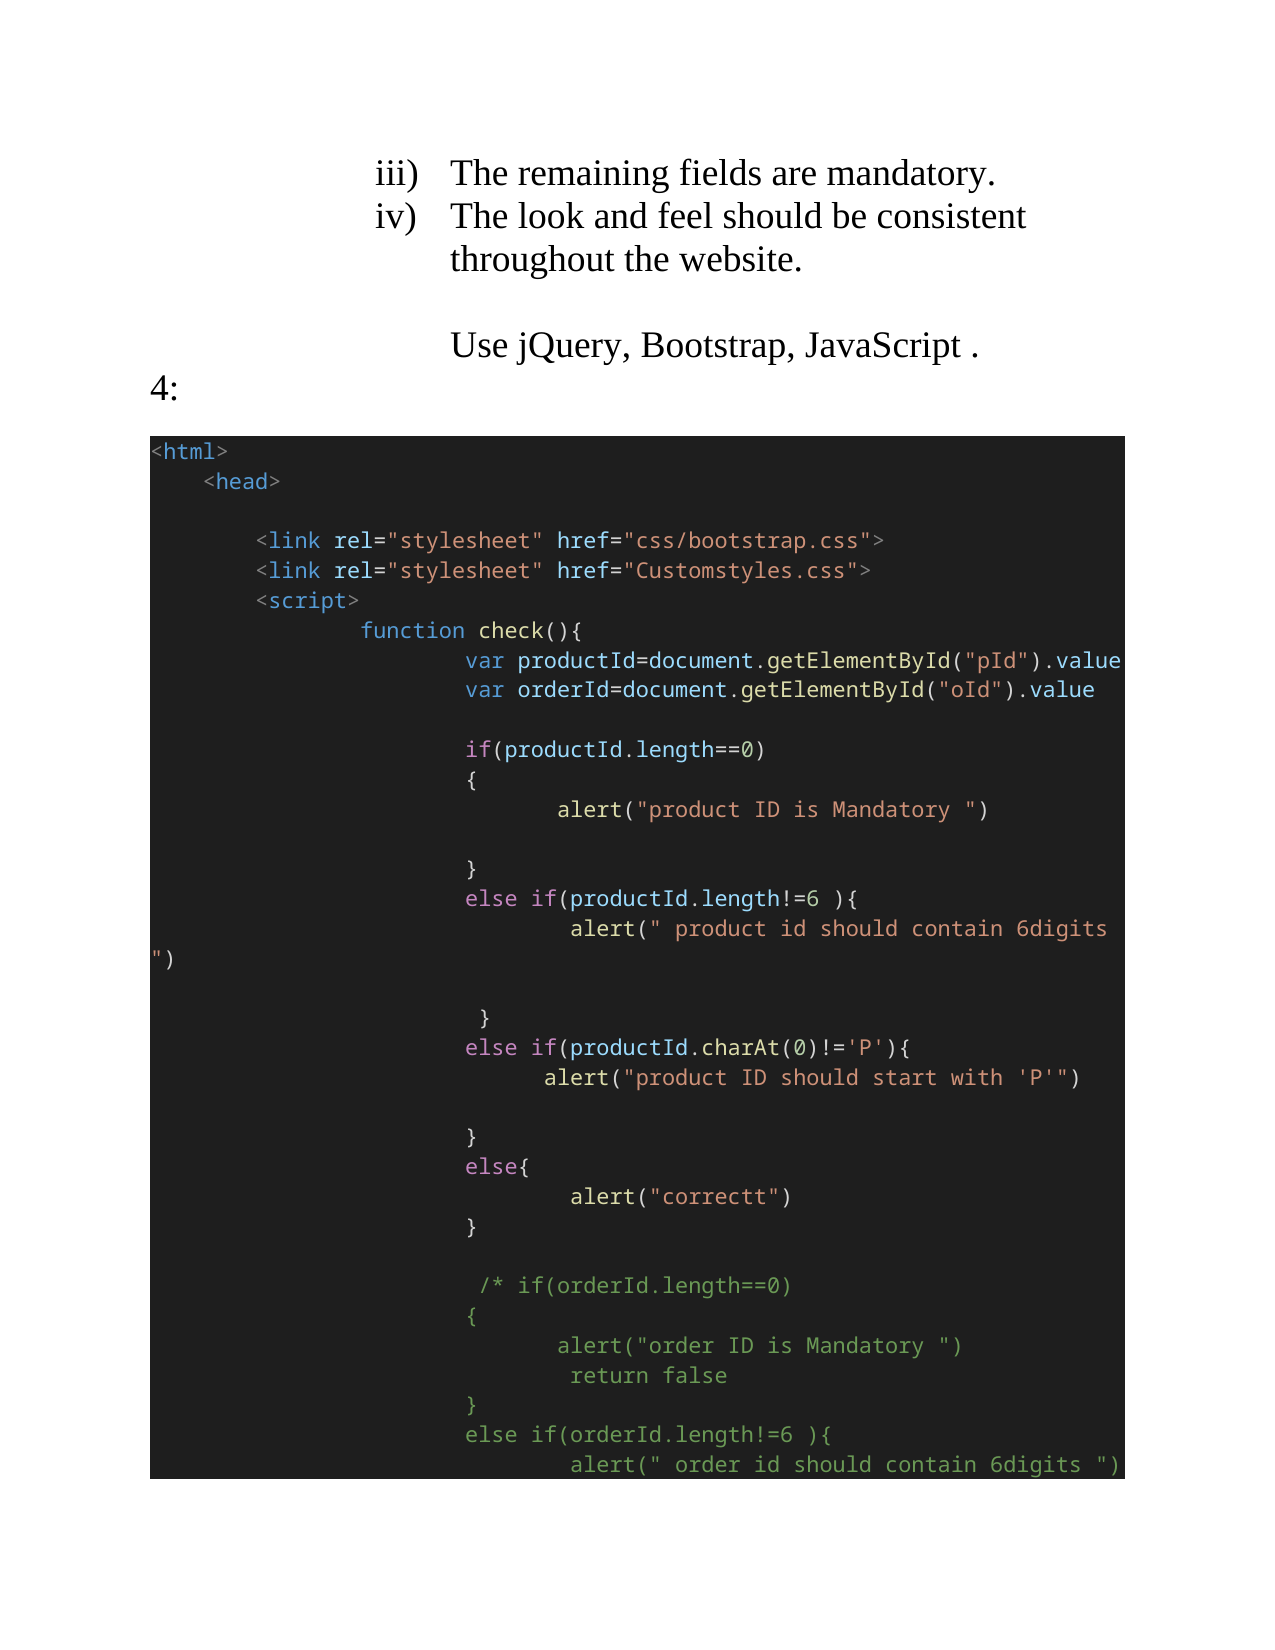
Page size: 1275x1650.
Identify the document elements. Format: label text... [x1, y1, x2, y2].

text } [150, 853, 1125, 883]
text } [150, 1211, 1125, 1240]
list Use jQuery, Bootstrap, JavaScript . [450, 322, 1125, 366]
text alert("order ID is Mandatory ") [150, 1330, 1125, 1359]
text } [150, 1389, 1125, 1419]
text alert(" product id should contain 6digits ") [150, 913, 1125, 972]
text 4: [150, 366, 1125, 409]
text else if(orderId.length!=6 ){ [150, 1419, 1125, 1449]
text return false [150, 1359, 1125, 1389]
list The look and feel should be consistent throughout the website. [375, 193, 1125, 279]
text <html> [150, 436, 1125, 466]
text <script> [150, 585, 1125, 615]
text <link rel="stylesheet" href="css/bootstrap.css"> [150, 525, 1125, 555]
list The remaining fields are mandatory. [375, 150, 1125, 193]
text /* if(orderId.length==0) [150, 1270, 1125, 1300]
text else if(productId.length!=6 ){ [150, 883, 1125, 913]
text } [150, 1002, 1125, 1032]
text { [150, 1300, 1125, 1330]
text alert(" order id should contain 6digits ") [150, 1449, 1125, 1479]
text var orderId=document.getElementById("oId").value [150, 674, 1125, 704]
text alert("product ID should start with 'P'") [150, 1062, 1125, 1091]
text else{ [150, 1151, 1125, 1181]
text else if(productId.charAt(0)!='P'){ [150, 1032, 1125, 1062]
text <head> [150, 466, 1125, 496]
text } [150, 1121, 1125, 1151]
text function check(){ [150, 615, 1125, 644]
text { [150, 764, 1125, 793]
text if(productId.length==0) [150, 734, 1125, 764]
text alert("product ID is Mandatory ") [150, 793, 1125, 823]
text alert("correctt") [150, 1181, 1125, 1211]
text var productId=document.getElementById("pId").value [150, 644, 1125, 674]
text <link rel="stylesheet" href="Customstyles.css"> [150, 555, 1125, 585]
